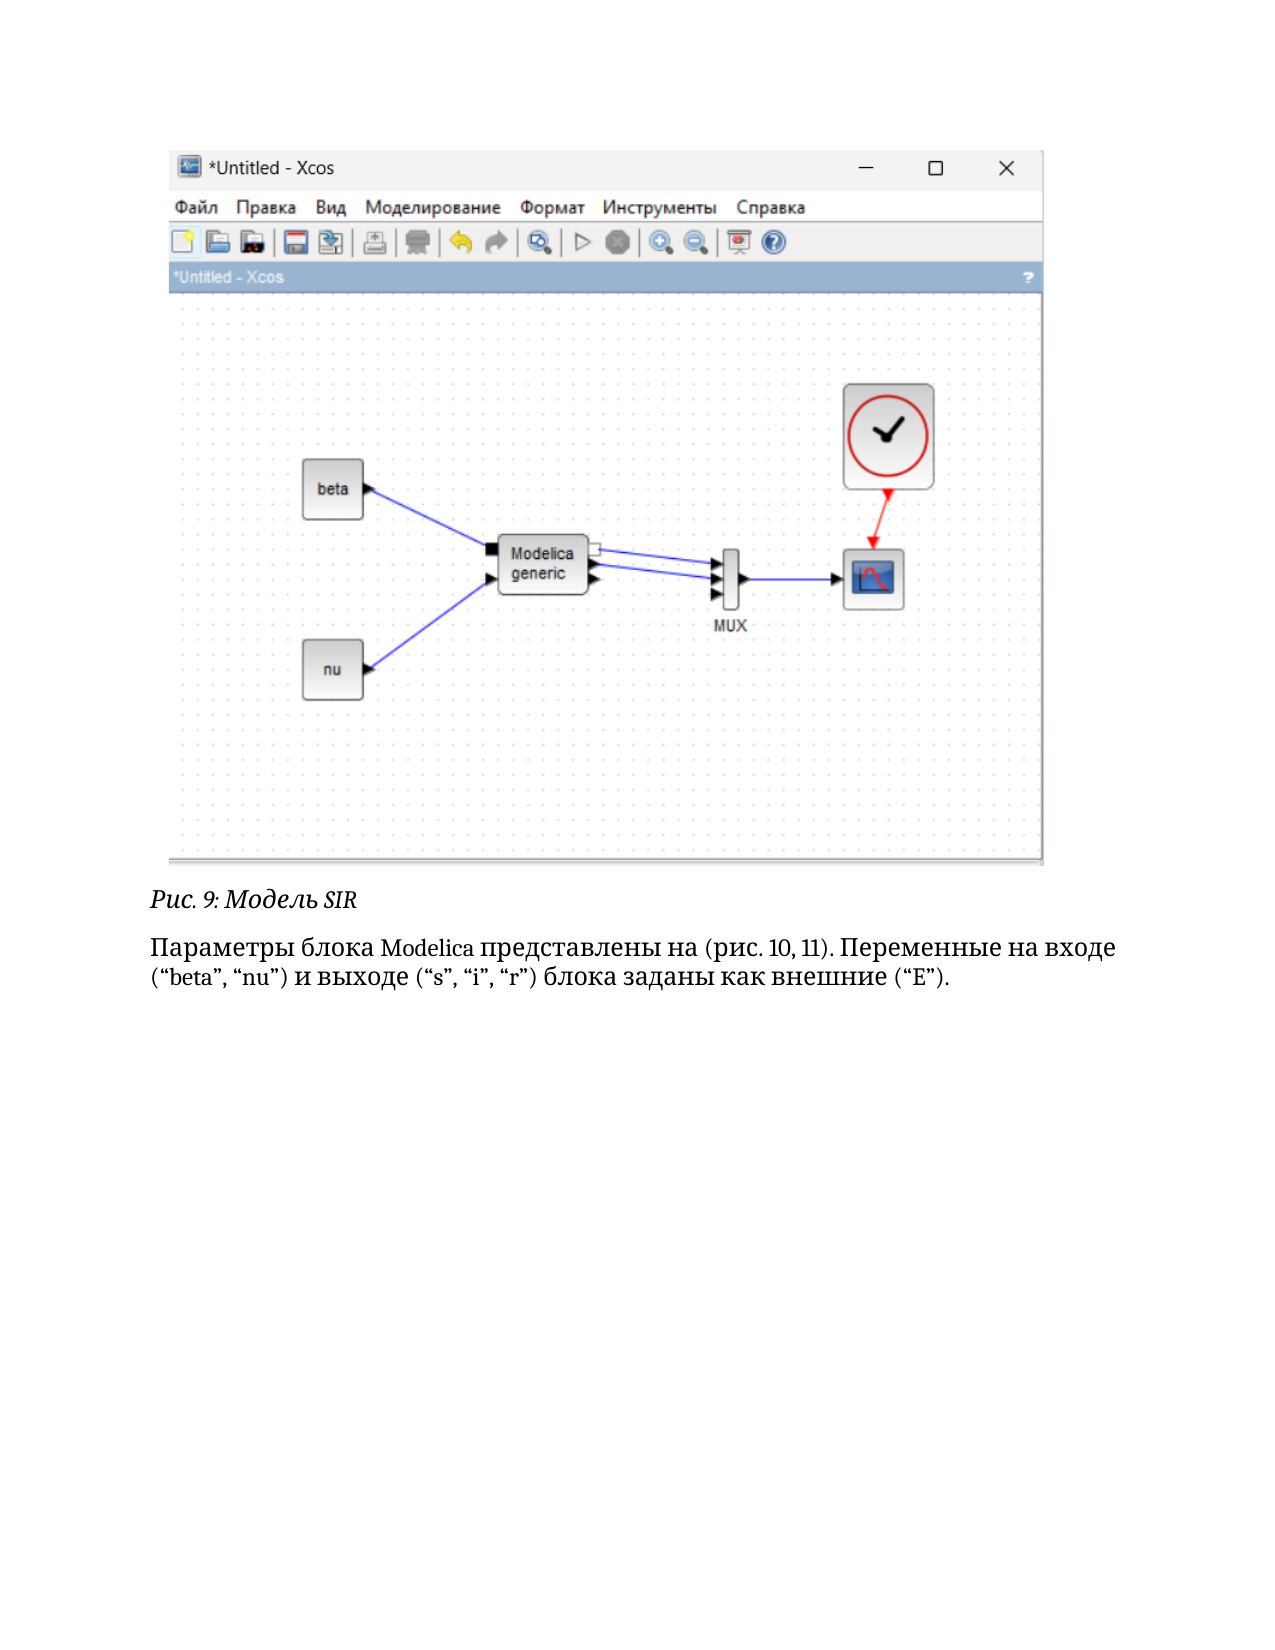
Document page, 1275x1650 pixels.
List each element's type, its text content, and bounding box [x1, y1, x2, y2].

text Рис. 9: Модель SIR [150, 886, 1125, 915]
text Параметры блока Modelica представлены на (рис. 10, 11). Переменные на входе (“beta”, “nu”) и выходе (“s”, “i”, “r”) блока заданы как внешние (“E”). [150, 934, 1125, 991]
picture [168, 150, 1044, 866]
